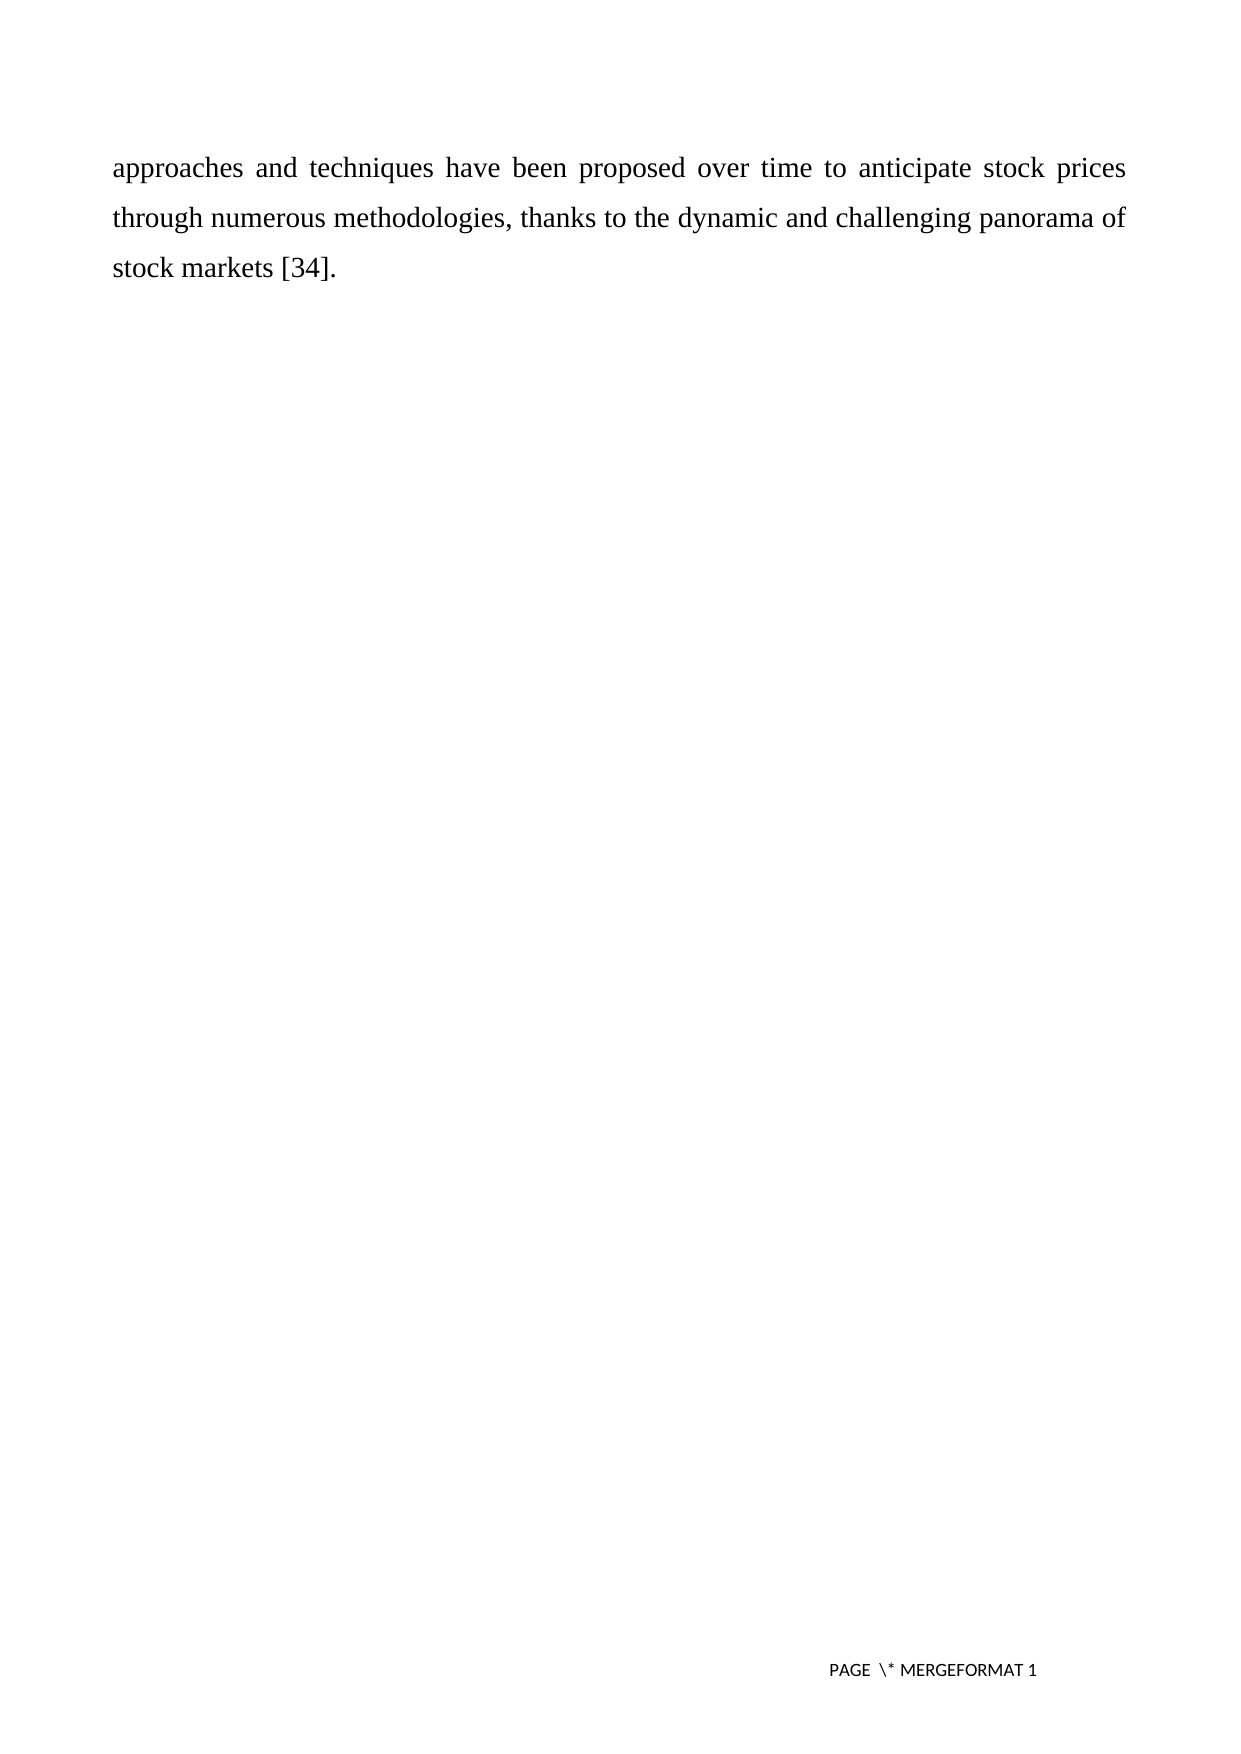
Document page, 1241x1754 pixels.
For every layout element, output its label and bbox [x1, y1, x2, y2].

text [112, 150, 1128, 284]
